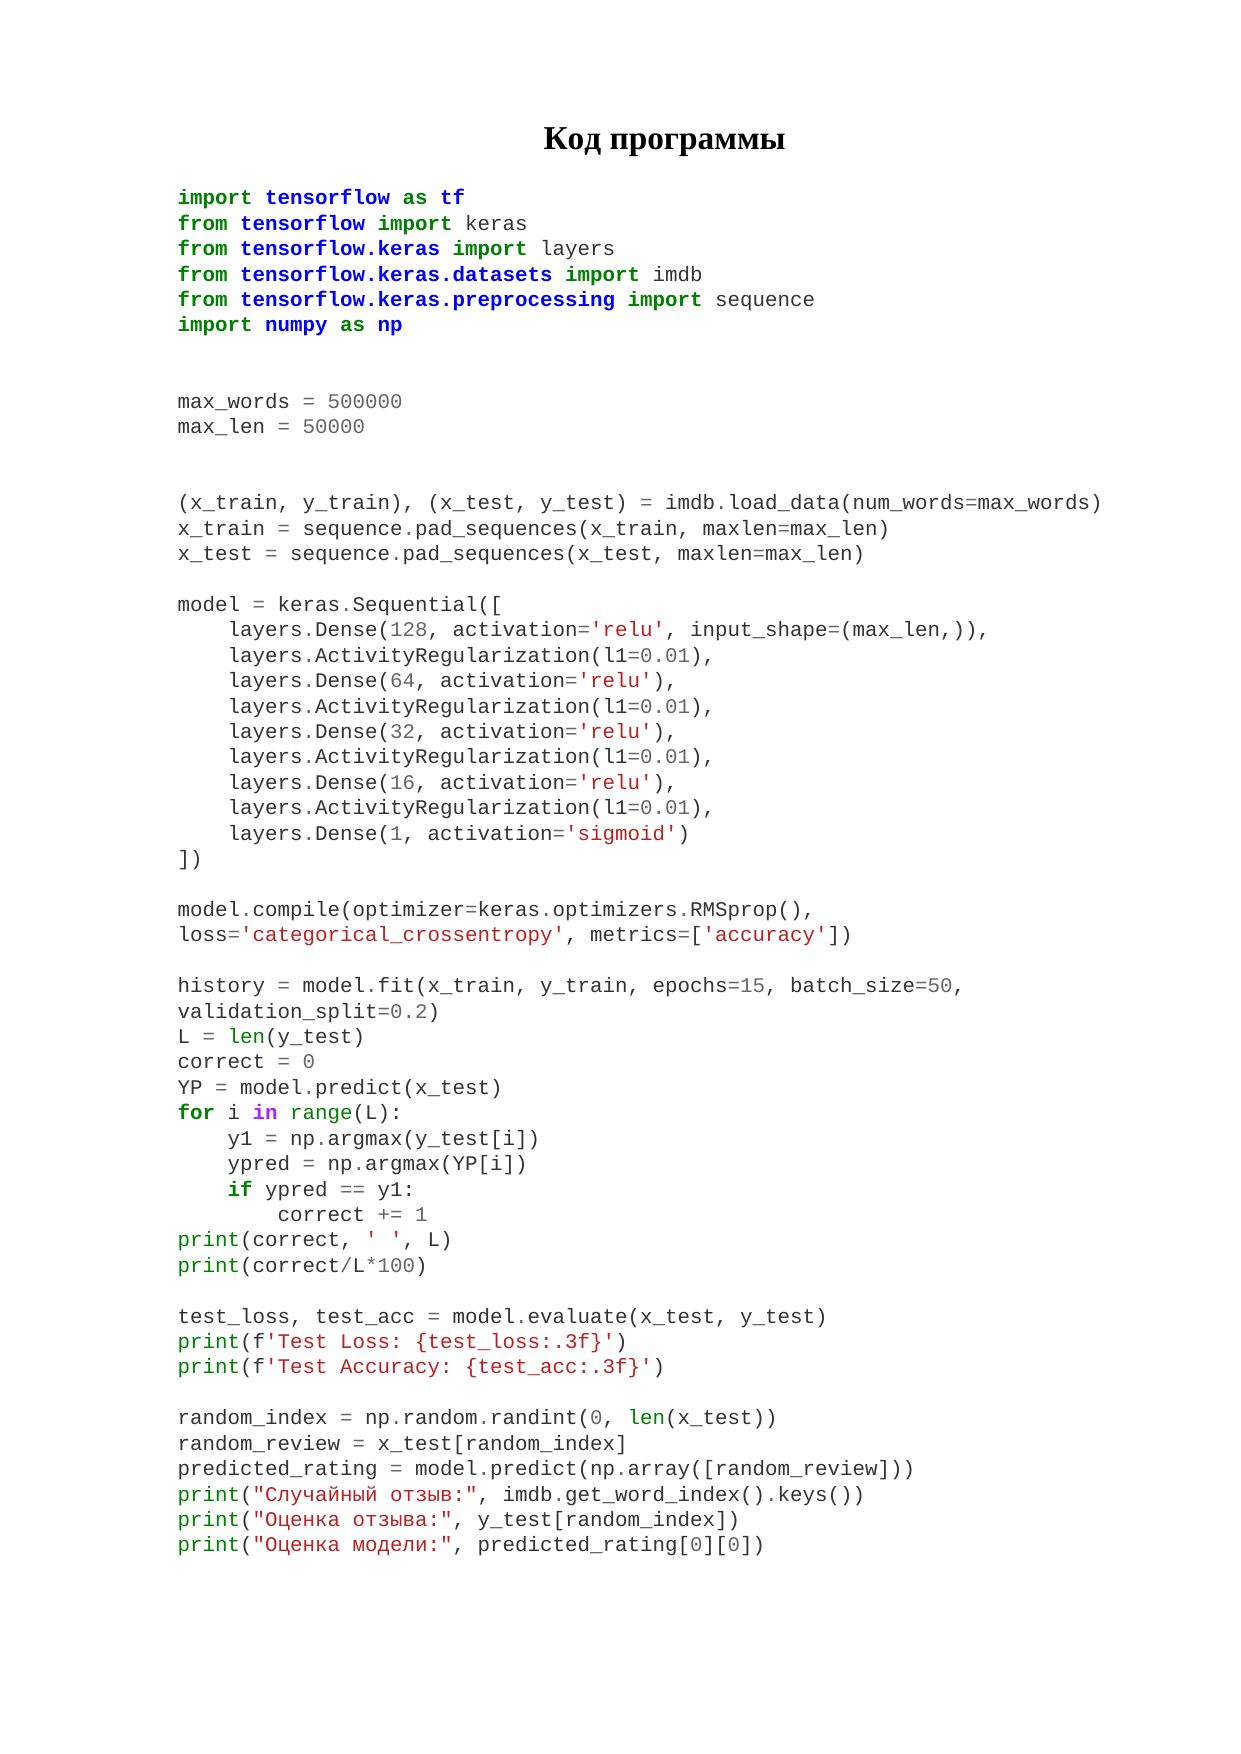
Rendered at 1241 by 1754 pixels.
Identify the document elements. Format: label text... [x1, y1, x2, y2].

text layers.Dense(128, activation='relu', input_shape=(max_len,)), [177, 618, 1152, 643]
text if ypred == y1: [177, 1177, 1152, 1202]
text print("Случайный отзыв:", imdb.get_word_index().keys()) [177, 1482, 1152, 1507]
text from tensorflow.keras import layers [177, 236, 1152, 262]
text layers.ActivityRegularization(l1=0.01), [177, 694, 1152, 719]
text print("Оценка модели:", predicted_rating[0][0]) [177, 1533, 1152, 1558]
text x_test = sequence.pad_sequences(x_test, maxlen=max_len) [177, 541, 1152, 567]
text random_index = np.random.randint(0, len(x_test)) [177, 1406, 1152, 1431]
text import tensorflow as tf [177, 186, 1152, 211]
text print("Оценка отзыва:", y_test[random_index]) [177, 1507, 1152, 1533]
text layers.Dense(32, activation='relu'), [177, 719, 1152, 745]
text x_train = sequence.pad_sequences(x_train, maxlen=max_len) [177, 516, 1152, 541]
text history = model.fit(x_train, y_train, epochs=15, batch_size=50, validation_split=0.2) [177, 973, 1152, 1024]
text layers.Dense(1, activation='sigmoid') [177, 821, 1152, 846]
text ]) [177, 846, 1152, 872]
text print(f'Test Accuracy: {test_acc:.3f}') [177, 1355, 1152, 1380]
text model = keras.Sequential([ [177, 592, 1152, 618]
text model.compile(optimizer=keras.optimizers.RMSprop(), loss='categorical_crossentropy', metrics=['accuracy']) [177, 897, 1152, 948]
text for i in range(L): [177, 1101, 1152, 1126]
text from tensorflow import keras [177, 211, 1152, 236]
text layers.ActivityRegularization(l1=0.01), [177, 745, 1152, 770]
text max_len = 50000 [177, 414, 1152, 440]
text Код программы [177, 118, 1152, 156]
text correct += 1 [177, 1202, 1152, 1228]
text YP = model.predict(x_test) [177, 1075, 1152, 1101]
text layers.Dense(16, activation='relu'), [177, 770, 1152, 796]
text print(correct/L*100) [177, 1253, 1152, 1278]
text y1 = np.argmax(y_test[i]) [177, 1126, 1152, 1151]
text import numpy as np [177, 313, 1152, 338]
text layers.Dense(64, activation='relu'), [177, 668, 1152, 694]
text print(correct, ' ', L) [177, 1228, 1152, 1253]
text max_words = 500000 [177, 389, 1152, 414]
text (x_train, y_train), (x_test, y_test) = imdb.load_data(num_words=max_words) [177, 491, 1152, 516]
text from tensorflow.keras.preprocessing import sequence [177, 287, 1152, 313]
text random_review = x_test[random_index] [177, 1431, 1152, 1456]
text L = len(y_test) [177, 1024, 1152, 1050]
text layers.ActivityRegularization(l1=0.01), [177, 796, 1152, 821]
text print(f'Test Loss: {test_loss:.3f}') [177, 1329, 1152, 1355]
text predicted_rating = model.predict(np.array([random_review])) [177, 1456, 1152, 1482]
text ypred = np.argmax(YP[i]) [177, 1151, 1152, 1177]
text correct = 0 [177, 1050, 1152, 1075]
text from tensorflow.keras.datasets import imdb [177, 262, 1152, 287]
text layers.ActivityRegularization(l1=0.01), [177, 643, 1152, 668]
text test_loss, test_acc = model.evaluate(x_test, y_test) [177, 1304, 1152, 1329]
